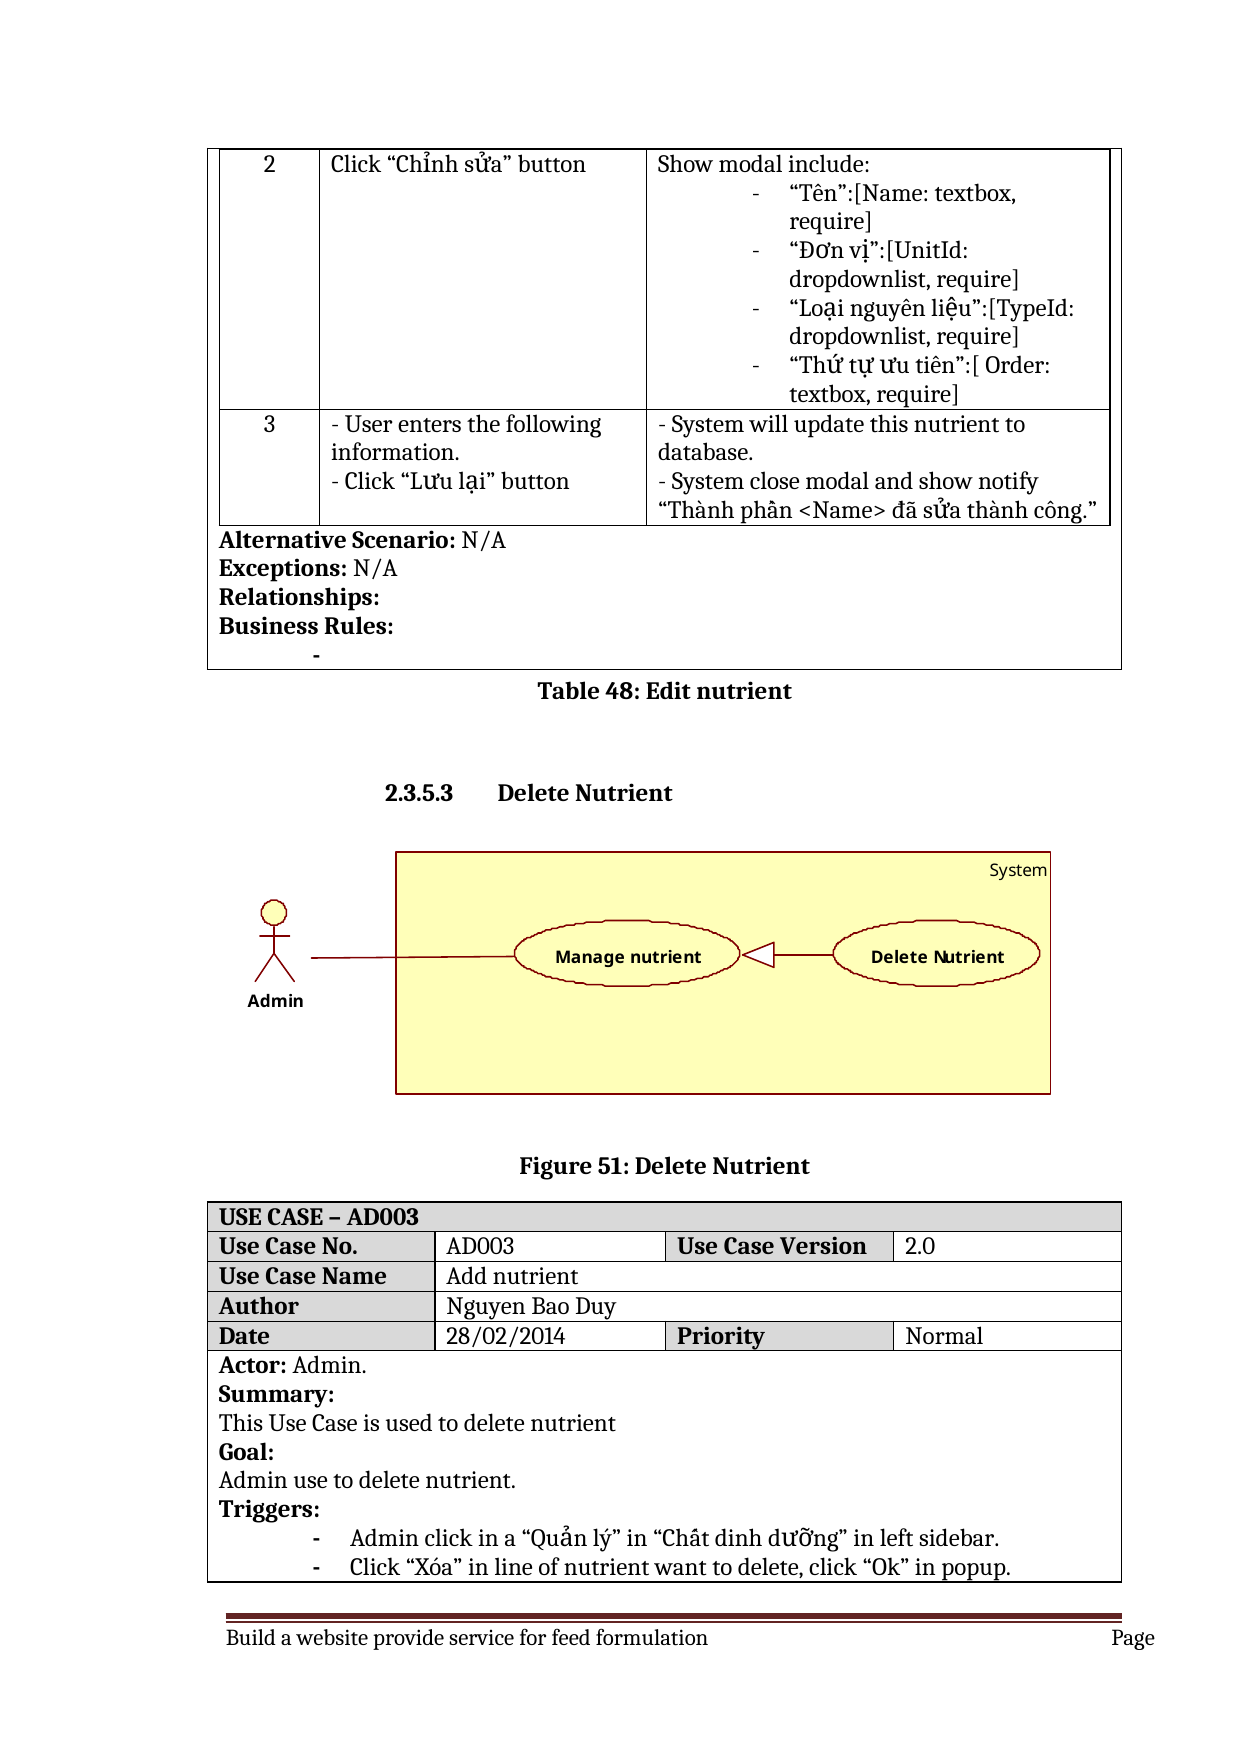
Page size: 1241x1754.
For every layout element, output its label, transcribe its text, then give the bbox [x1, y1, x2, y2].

table_cell Use Case Name [208, 1262, 434, 1291]
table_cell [208, 1351, 1121, 1581]
table_cell Nguyen Bao Duy [436, 1292, 1121, 1321]
table_cell Priority [666, 1322, 893, 1350]
table_cell 2.0 [894, 1232, 1121, 1261]
table_cell Author [208, 1292, 434, 1321]
text Figure 51: Delete Nutrient [207, 1152, 1122, 1181]
table_cell 28/02/2014 [436, 1322, 665, 1350]
table_cell Use Case Version [666, 1232, 893, 1261]
table_header USE CASE – AD003 [208, 1203, 1121, 1231]
table_cell Date [208, 1322, 434, 1350]
text Table 48: Edit nutrient [207, 677, 1122, 705]
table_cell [208, 149, 1121, 669]
subtitle Delete Nutrient [385, 779, 1122, 808]
table_cell Use Case No. [208, 1232, 434, 1261]
table_cell Normal [894, 1322, 1121, 1350]
table_cell AD003 [436, 1232, 665, 1261]
table_cell Add nutrient [436, 1262, 1121, 1291]
